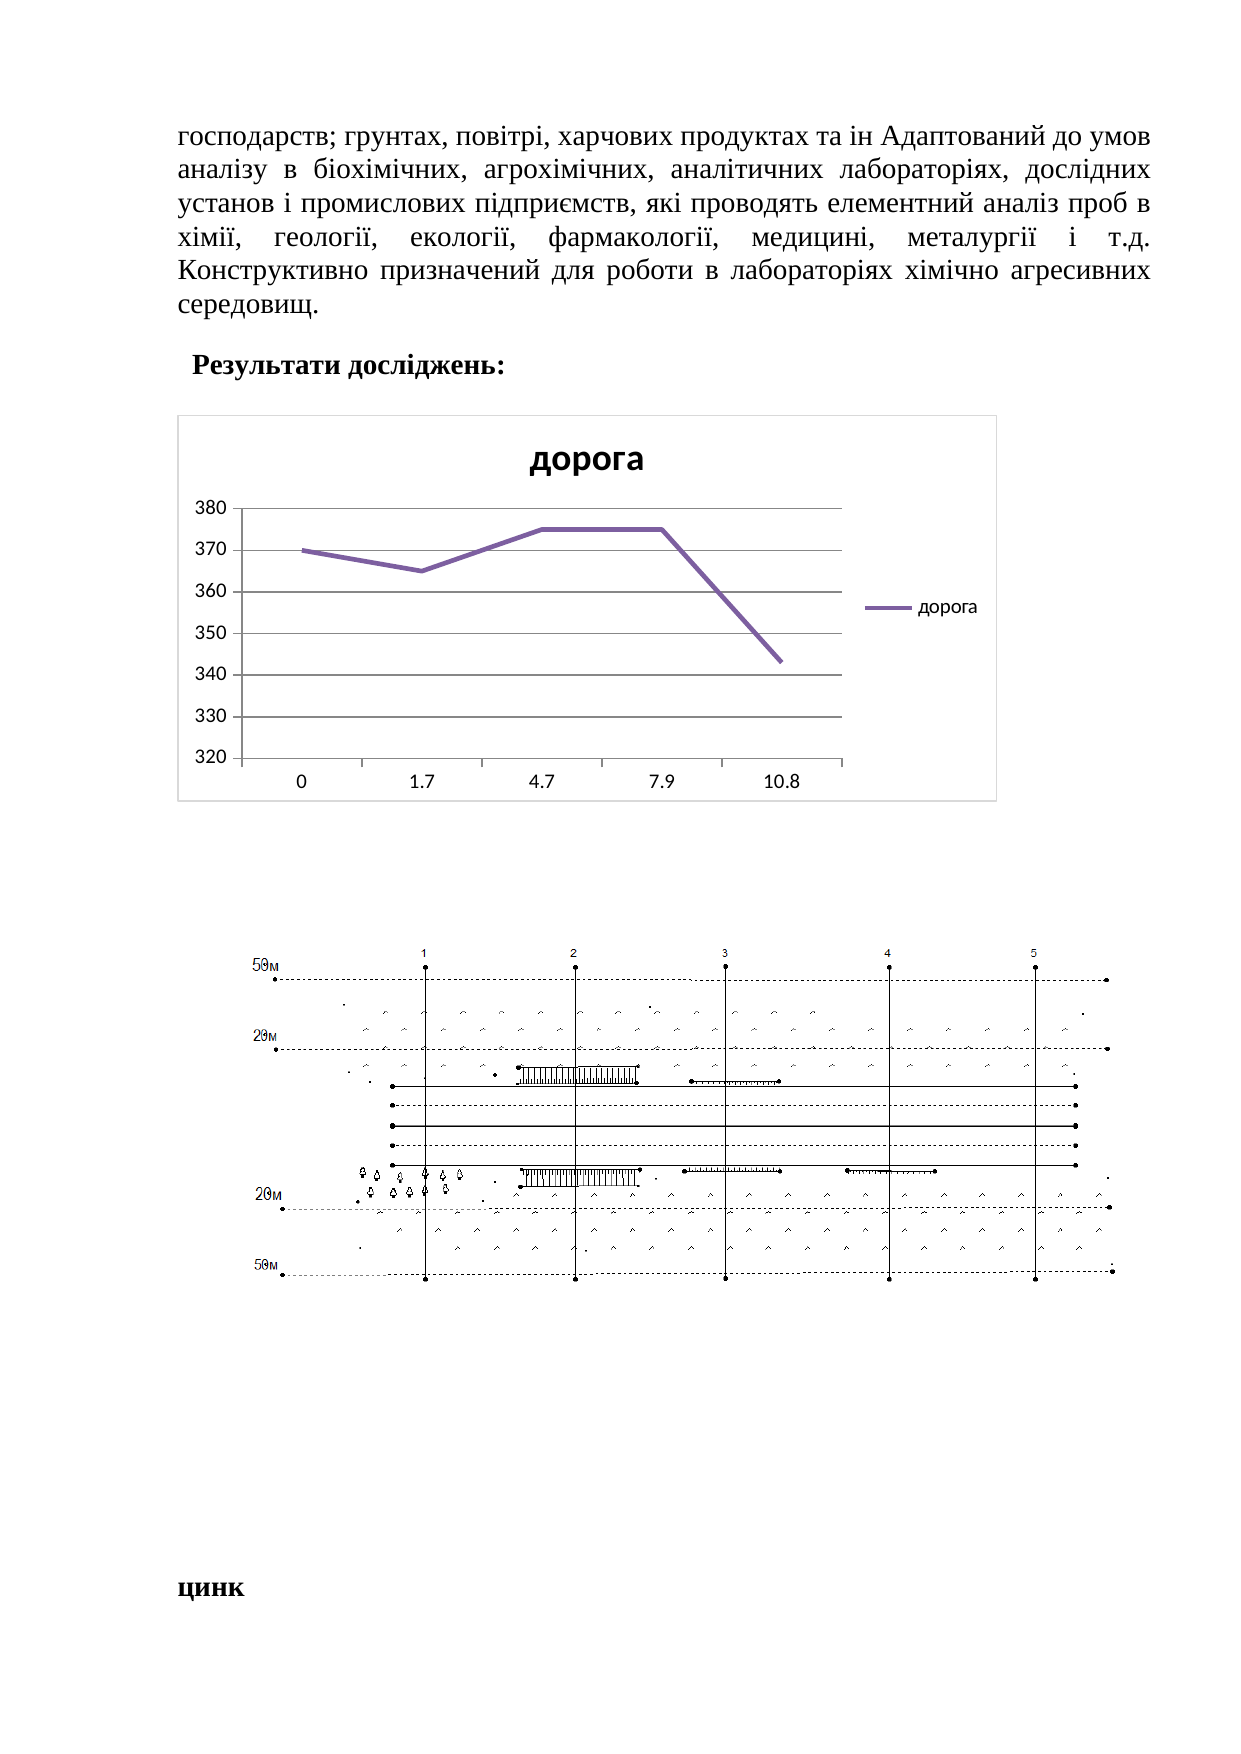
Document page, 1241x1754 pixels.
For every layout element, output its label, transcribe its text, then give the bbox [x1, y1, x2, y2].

text Результати досліджень: [177, 347, 1152, 381]
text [177, 118, 1152, 319]
picture [177, 886, 1199, 1426]
text цинк [177, 1569, 1152, 1603]
